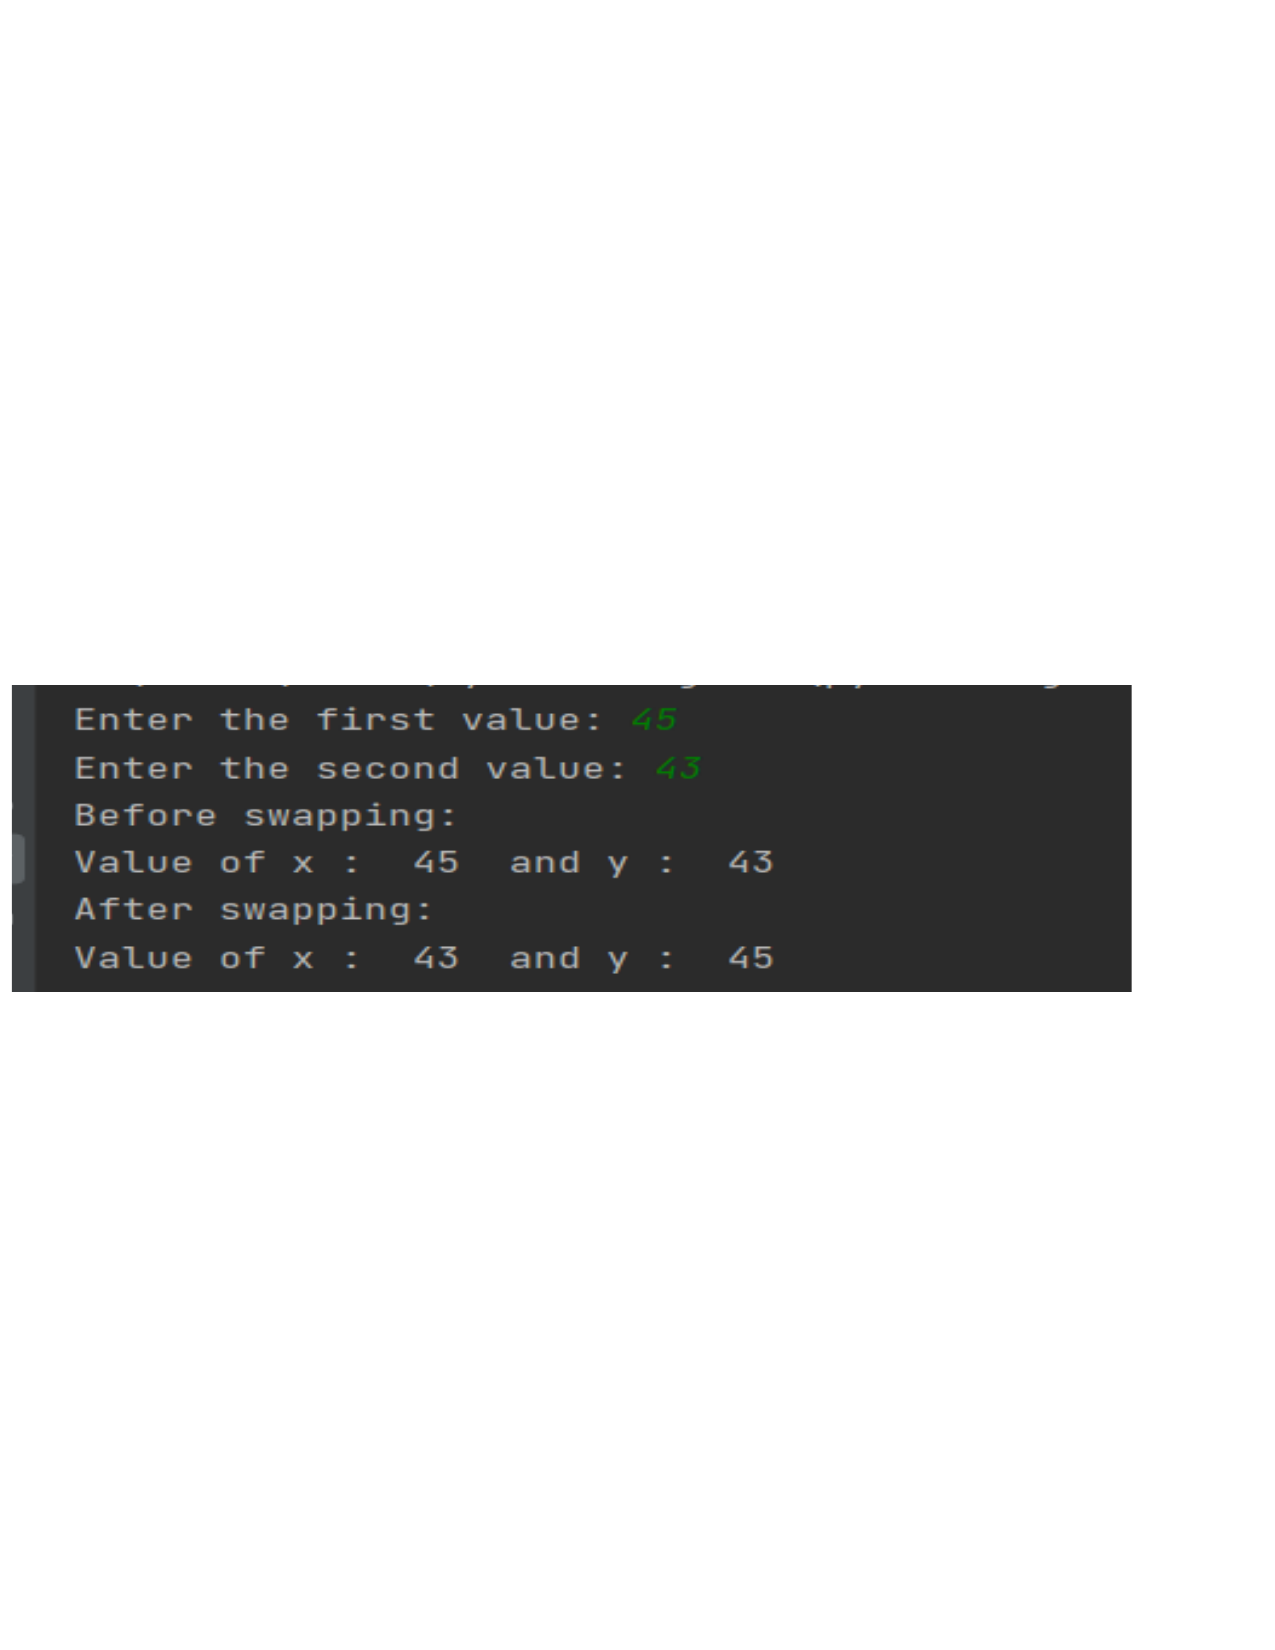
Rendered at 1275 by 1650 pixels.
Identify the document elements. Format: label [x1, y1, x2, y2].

picture [11, 685, 1132, 992]
